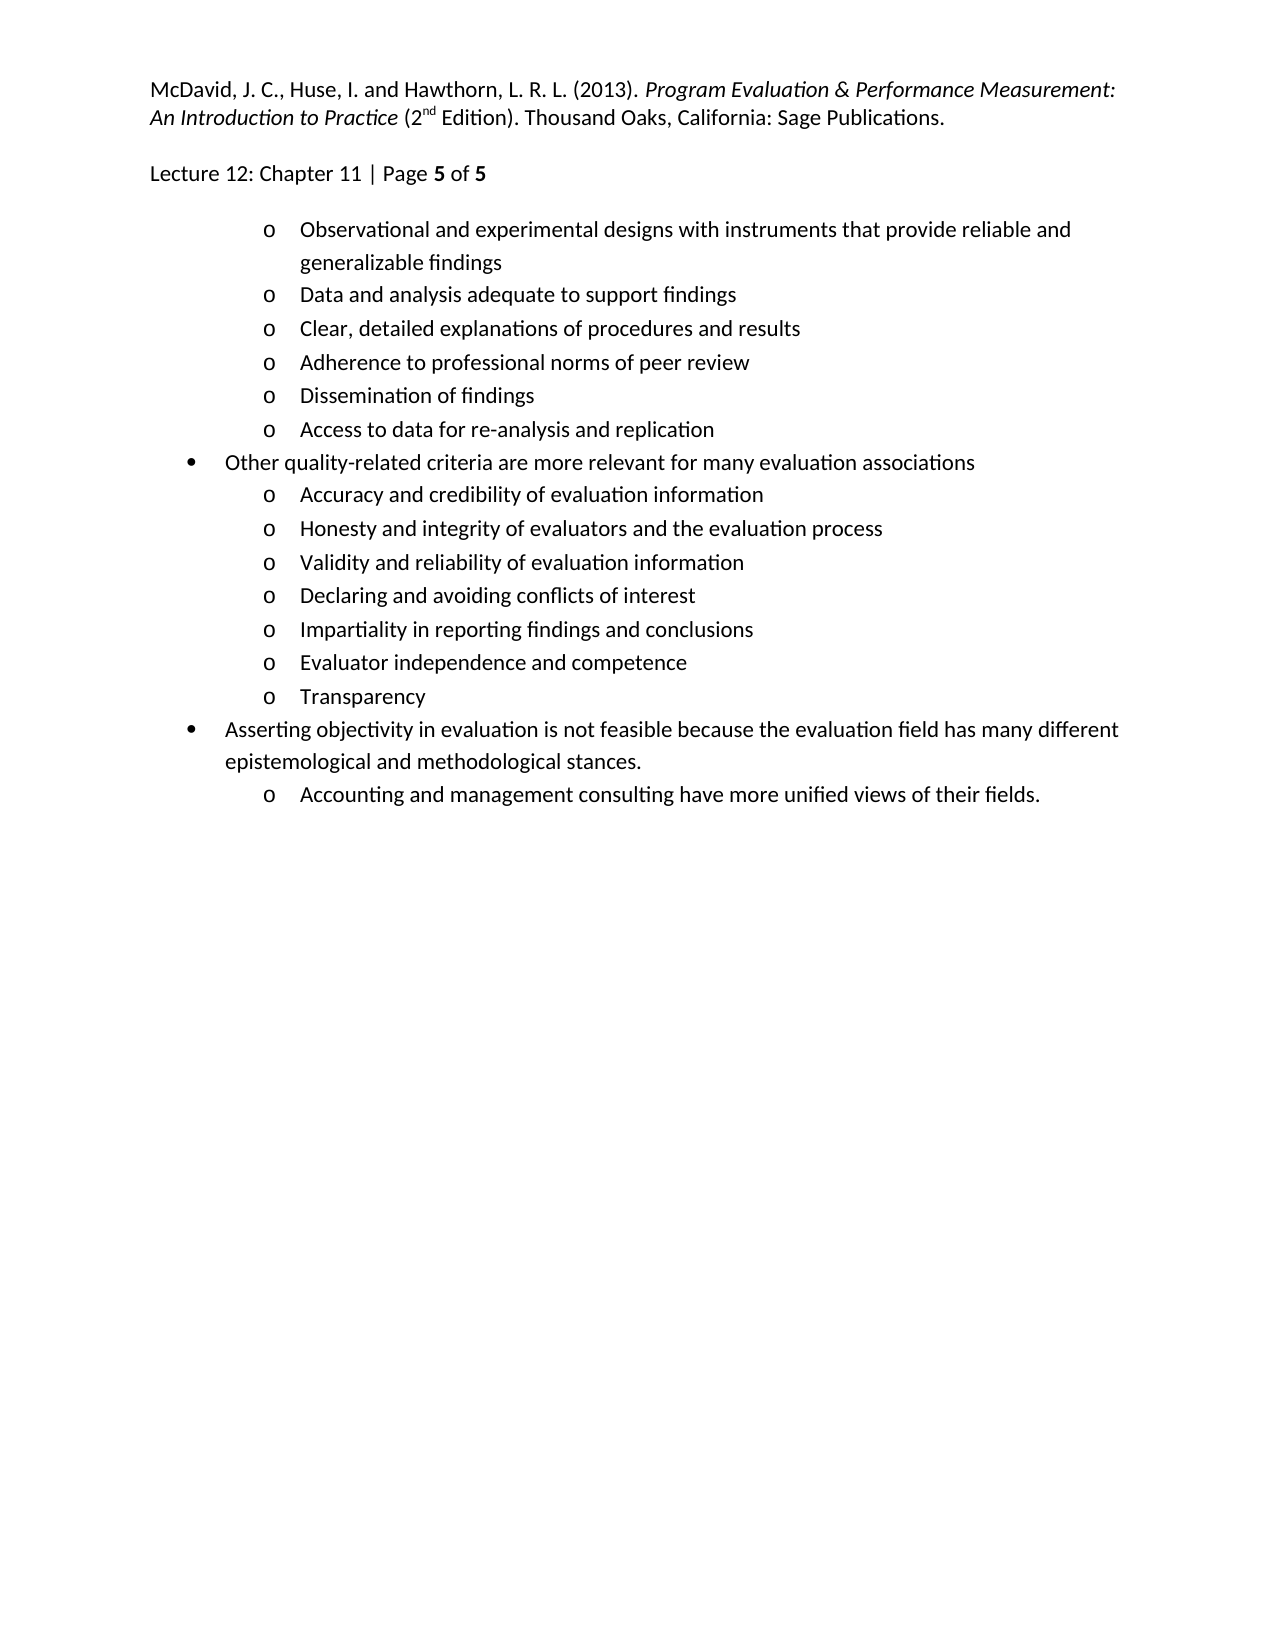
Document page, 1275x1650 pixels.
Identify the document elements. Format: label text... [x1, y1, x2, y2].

list Dissemination of findings [262, 381, 1125, 410]
list Evaluator independence and competence [262, 648, 1125, 677]
list Asserting objectivity in evaluation is not feasible because the evaluation field has many different epistemological and methodological stances. [187, 715, 1125, 776]
list Transparency [262, 682, 1125, 711]
list Access to data for re-analysis and replication [262, 415, 1125, 444]
list Other quality-related criteria are more relevant for many evaluation associations [187, 448, 1125, 476]
list Clear, detailed explanations of procedures and results [262, 314, 1125, 343]
list Accounting and management consulting have more unified views of their fields. [262, 780, 1125, 809]
list Accuracy and credibility of evaluation information [262, 481, 1125, 510]
list Validity and reliability of evaluation information [262, 548, 1125, 577]
list Declaring and avoiding conflicts of interest [262, 581, 1125, 610]
list Impartiality in reporting findings and conclusions [262, 615, 1125, 644]
list Observational and experimental designs with instruments that provide reliable and generalizable findings [262, 215, 1125, 276]
list Data and analysis adequate to support findings [262, 281, 1125, 310]
list Adherence to professional norms of peer review [262, 348, 1125, 377]
list Honesty and integrity of evaluators and the evaluation process [262, 514, 1125, 543]
